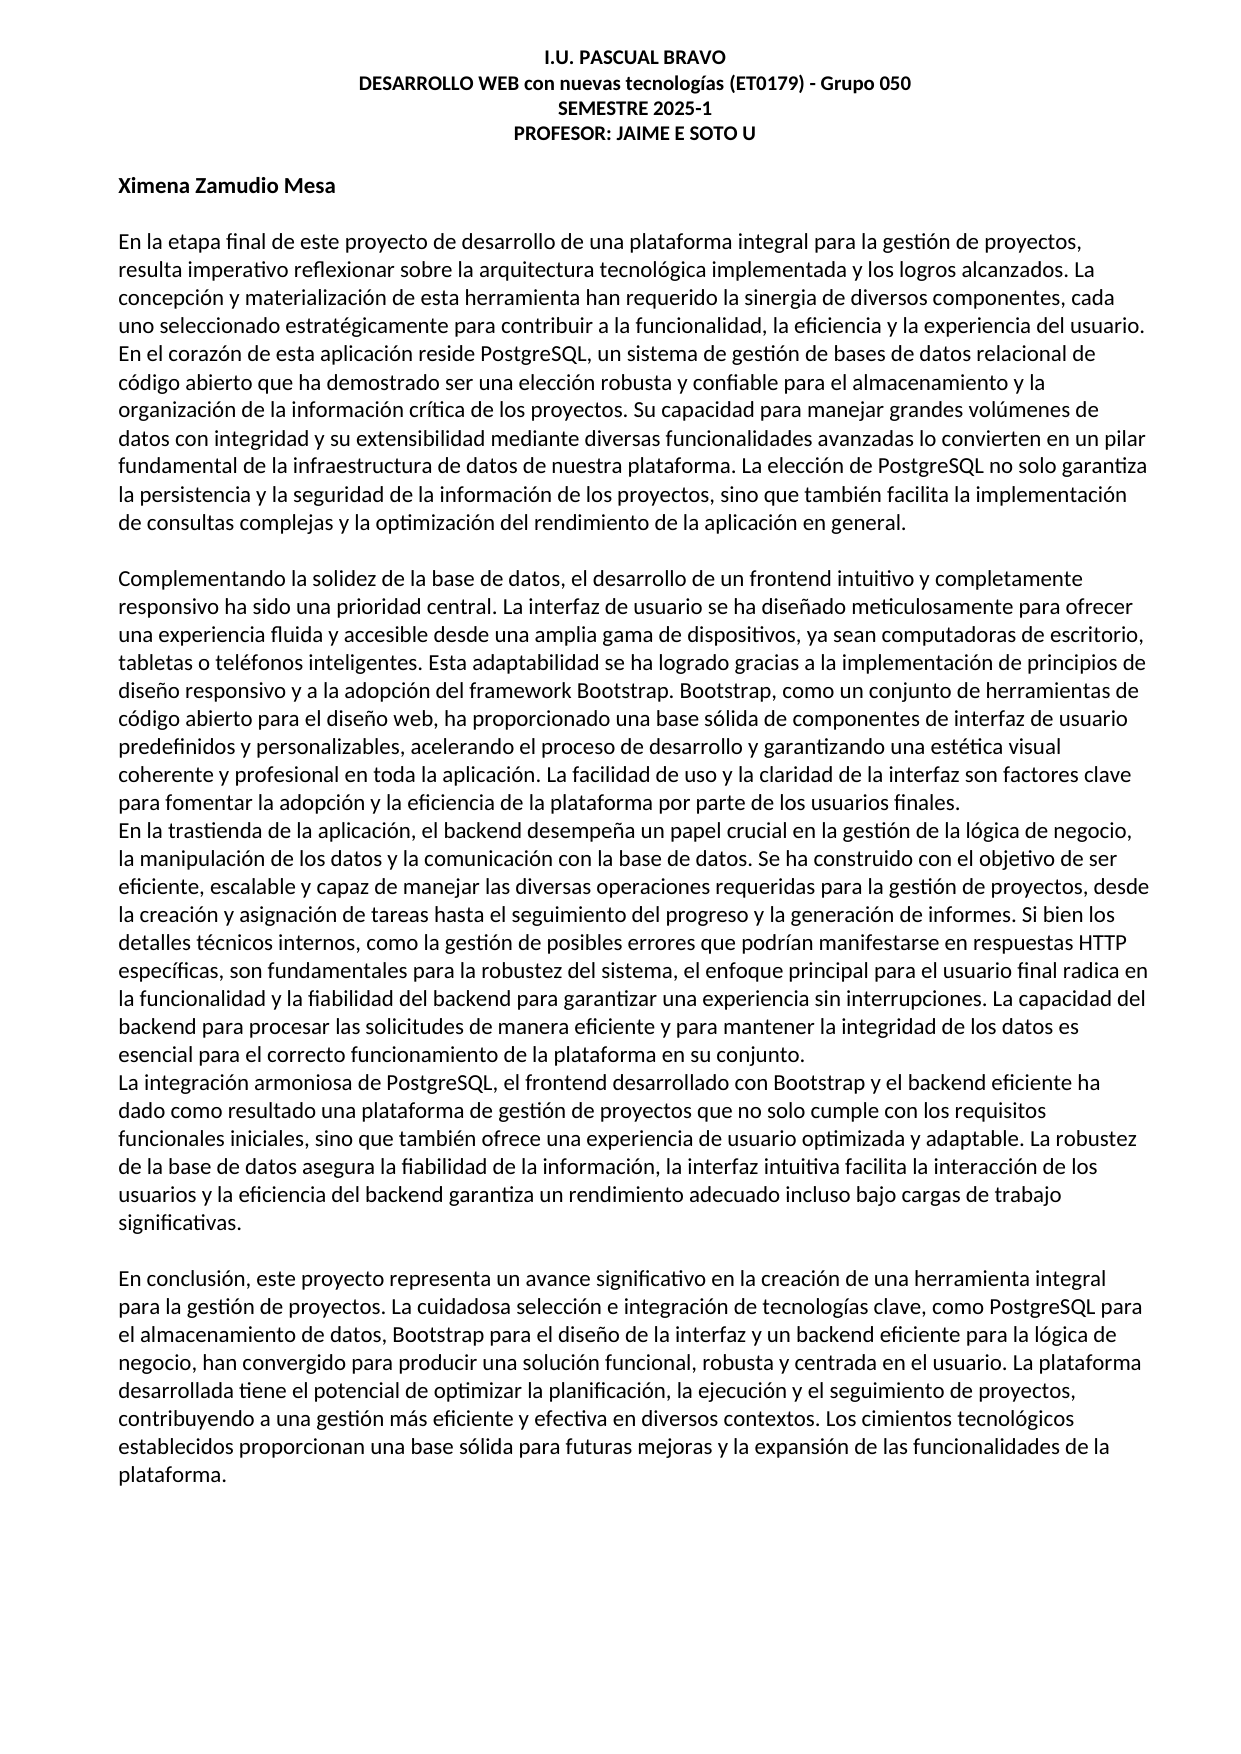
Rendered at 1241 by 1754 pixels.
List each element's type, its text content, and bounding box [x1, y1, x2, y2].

text La integración armoniosa de PostgreSQL, el frontend desarrollado con Bootstrap y el backend eficiente ha dado como resultado una plataforma de gestión de proyectos que no solo cumple con los requisitos funcionales iniciales, sino que también ofrece una experiencia de usuario optimizada y adaptable. La robustez de la base de datos asegura la fiabilidad de la información, la interfaz intuitiva facilita la interacción de los usuarios y la eficiencia del backend garantiza un rendimiento adecuado incluso bajo cargas de trabajo significativas. [118, 1068, 1152, 1236]
text En el corazón de esta aplicación reside PostgreSQL, un sistema de gestión de bases de datos relacional de código abierto que ha demostrado ser una elección robusta y confiable para el almacenamiento y la organización de la información crítica de los proyectos. Su capacidad para manejar grandes volúmenes de datos con integridad y su extensibilidad mediante diversas funcionalidades avanzadas lo convierten en un pilar fundamental de la infraestructura de datos de nuestra plataforma. La elección de PostgreSQL no solo garantiza la persistencia y la seguridad de la información de los proyectos, sino que también facilita la implementación de consultas complejas y la optimización del rendimiento de la aplicación en general. [118, 339, 1152, 536]
text Complementando la solidez de la base de datos, el desarrollo de un frontend intuitivo y completamente responsivo ha sido una prioridad central. La interfaz de usuario se ha diseñado meticulosamente para ofrecer una experiencia fluida y accesible desde una amplia gama de dispositivos, ya sean computadoras de escritorio, tabletas o teléfonos inteligentes. Esta adaptabilidad se ha logrado gracias a la implementación de principios de diseño responsivo y a la adopción del framework Bootstrap. Bootstrap, como un conjunto de herramientas de código abierto para el diseño web, ha proporcionado una base sólida de componentes de interfaz de usuario predefinidos y personalizables, acelerando el proceso de desarrollo y garantizando una estética visual coherente y profesional en toda la aplicación. La facilidad de uso y la claridad de la interfaz son factores clave para fomentar la adopción y la eficiencia de la plataforma por parte de los usuarios finales. [118, 564, 1152, 816]
text Ximena Zamudio Mesa [118, 171, 1152, 199]
text En la etapa final de este proyecto de desarrollo de una plataforma integral para la gestión de proyectos, resulta imperativo reflexionar sobre la arquitectura tecnológica implementada y los logros alcanzados. La concepción y materialización de esta herramienta han requerido la sinergia de diversos componentes, cada uno seleccionado estratégicamente para contribuir a la funcionalidad, la eficiencia y la experiencia del usuario. [118, 227, 1152, 339]
text En la trastienda de la aplicación, el backend desempeña un papel crucial en la gestión de la lógica de negocio, la manipulación de los datos y la comunicación con la base de datos. Se ha construido con el objetivo de ser eficiente, escalable y capaz de manejar las diversas operaciones requeridas para la gestión de proyectos, desde la creación y asignación de tareas hasta el seguimiento del progreso y la generación de informes. Si bien los detalles técnicos internos, como la gestión de posibles errores que podrían manifestarse en respuestas HTTP específicas, son fundamentales para la robustez del sistema, el enfoque principal para el usuario final radica en la funcionalidad y la fiabilidad del backend para garantizar una experiencia sin interrupciones. La capacidad del backend para procesar las solicitudes de manera eficiente y para mantener la integridad de los datos es esencial para el correcto funcionamiento de la plataforma en su conjunto. [118, 816, 1152, 1068]
text En conclusión, este proyecto representa un avance significativo en la creación de una herramienta integral para la gestión de proyectos. La cuidadosa selección e integración de tecnologías clave, como PostgreSQL para el almacenamiento de datos, Bootstrap para el diseño de la interfaz y un backend eficiente para la lógica de negocio, han convergido para producir una solución funcional, robusta y centrada en el usuario. La plataforma desarrollada tiene el potencial de optimizar la planificación, la ejecución y el seguimiento de proyectos, contribuyendo a una gestión más eficiente y efectiva en diversos contextos. Los cimientos tecnológicos establecidos proporcionan una base sólida para futuras mejoras y la expansión de las funcionalidades de la plataforma. [118, 1264, 1152, 1488]
